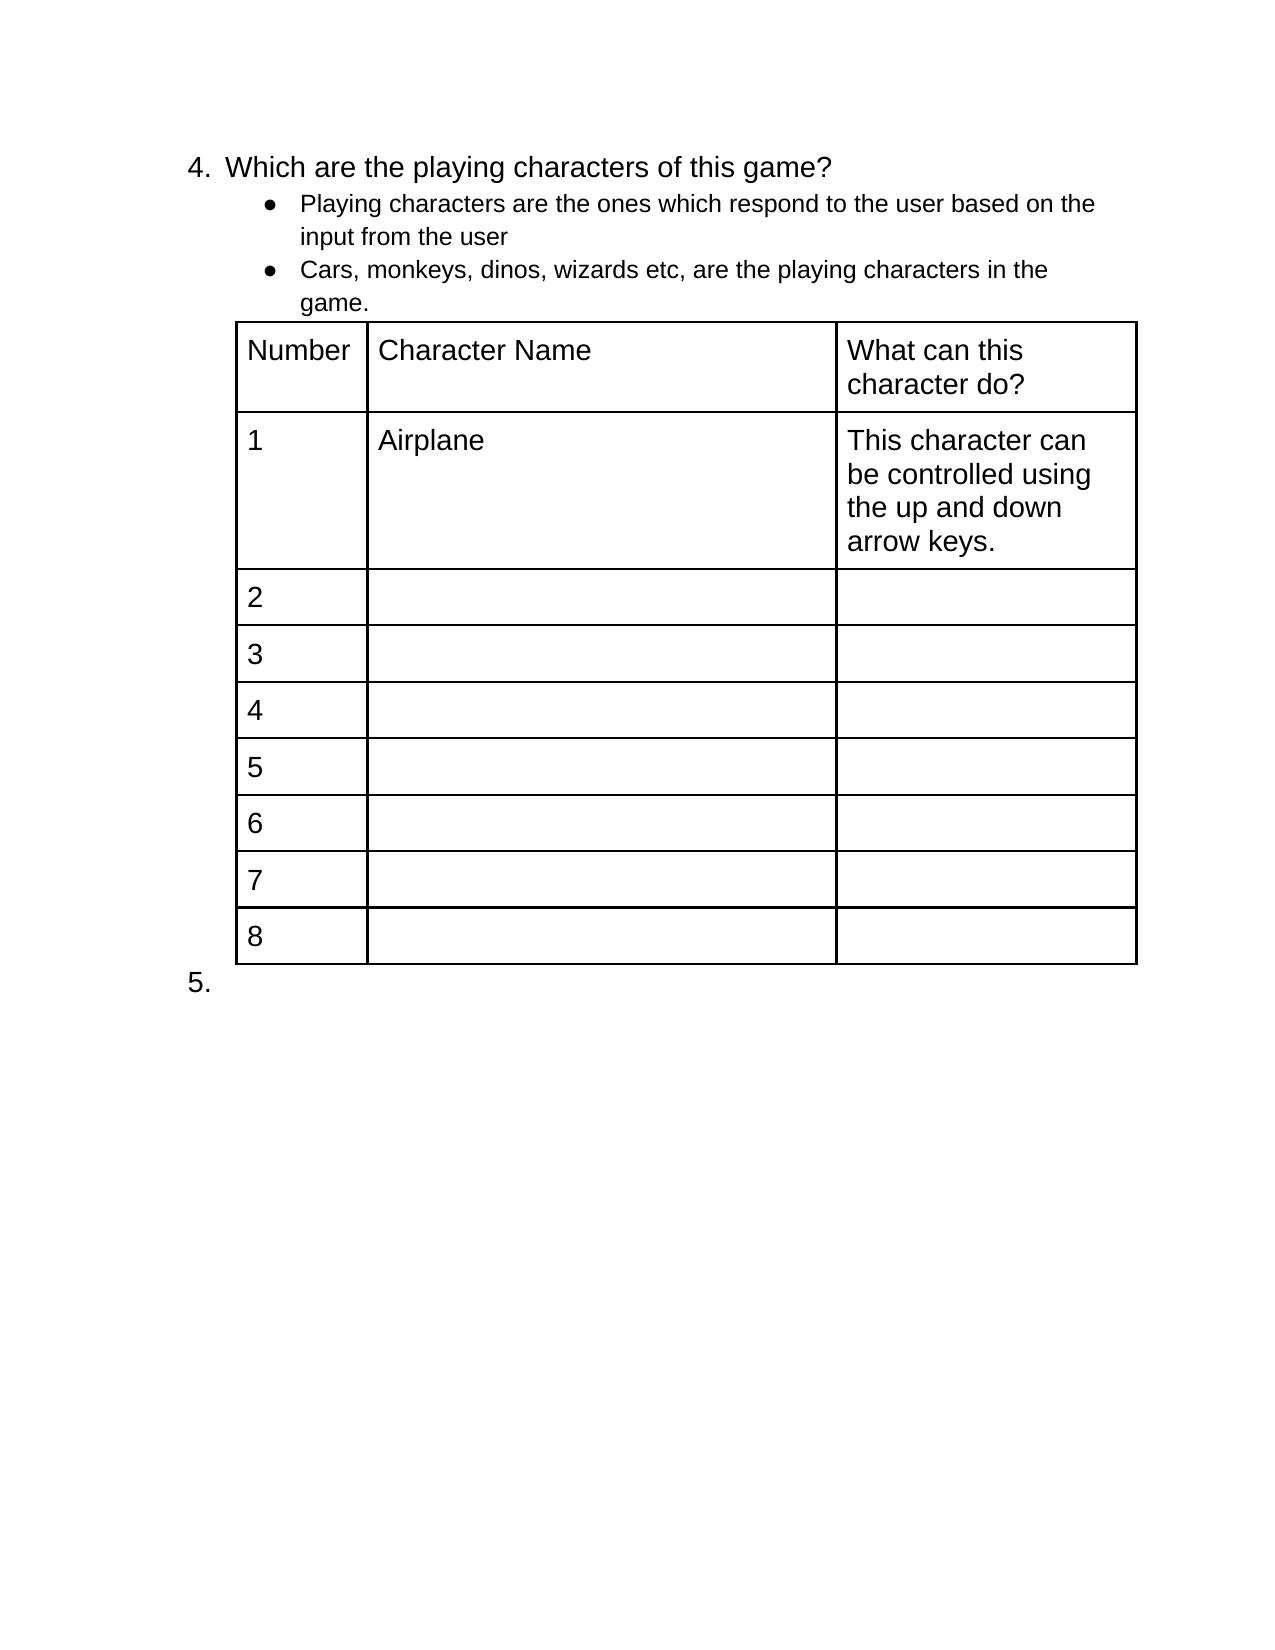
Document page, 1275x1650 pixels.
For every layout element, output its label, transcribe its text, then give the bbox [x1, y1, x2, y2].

table_cell 3 [238, 626, 366, 681]
table_cell 1 [238, 413, 366, 568]
table_cell 2 [238, 570, 366, 624]
table_cell [369, 796, 835, 850]
table_header Number [238, 323, 366, 411]
table_cell [838, 626, 1135, 681]
table_cell [838, 570, 1135, 624]
table_cell [369, 852, 835, 906]
table_cell [838, 796, 1135, 850]
table_cell [369, 570, 835, 624]
table_cell [369, 683, 835, 737]
table_cell [838, 739, 1135, 793]
table_cell [369, 909, 835, 963]
table_cell 8 [238, 909, 366, 963]
table_header Character Name [369, 323, 835, 411]
table_cell 6 [238, 796, 366, 850]
table_header What can this character do? [838, 323, 1135, 411]
table_cell 5 [238, 739, 366, 793]
list Cars, monkeys, dinos, wizards etc, are the playing characters in the game. [262, 254, 1125, 316]
table_cell This character can be controlled using the up and down arrow keys. [838, 413, 1135, 568]
table_cell 4 [238, 683, 366, 737]
list Playing characters are the ones which respond to the user based on the input from the user [262, 188, 1125, 250]
table_cell [838, 909, 1135, 963]
table_cell Airplane [369, 413, 835, 568]
table_cell 7 [238, 852, 366, 906]
table_cell [369, 739, 835, 793]
table_cell [369, 626, 835, 681]
table_cell [838, 852, 1135, 906]
list Which are the playing characters of this game? [187, 150, 1125, 183]
table_cell [838, 683, 1135, 737]
